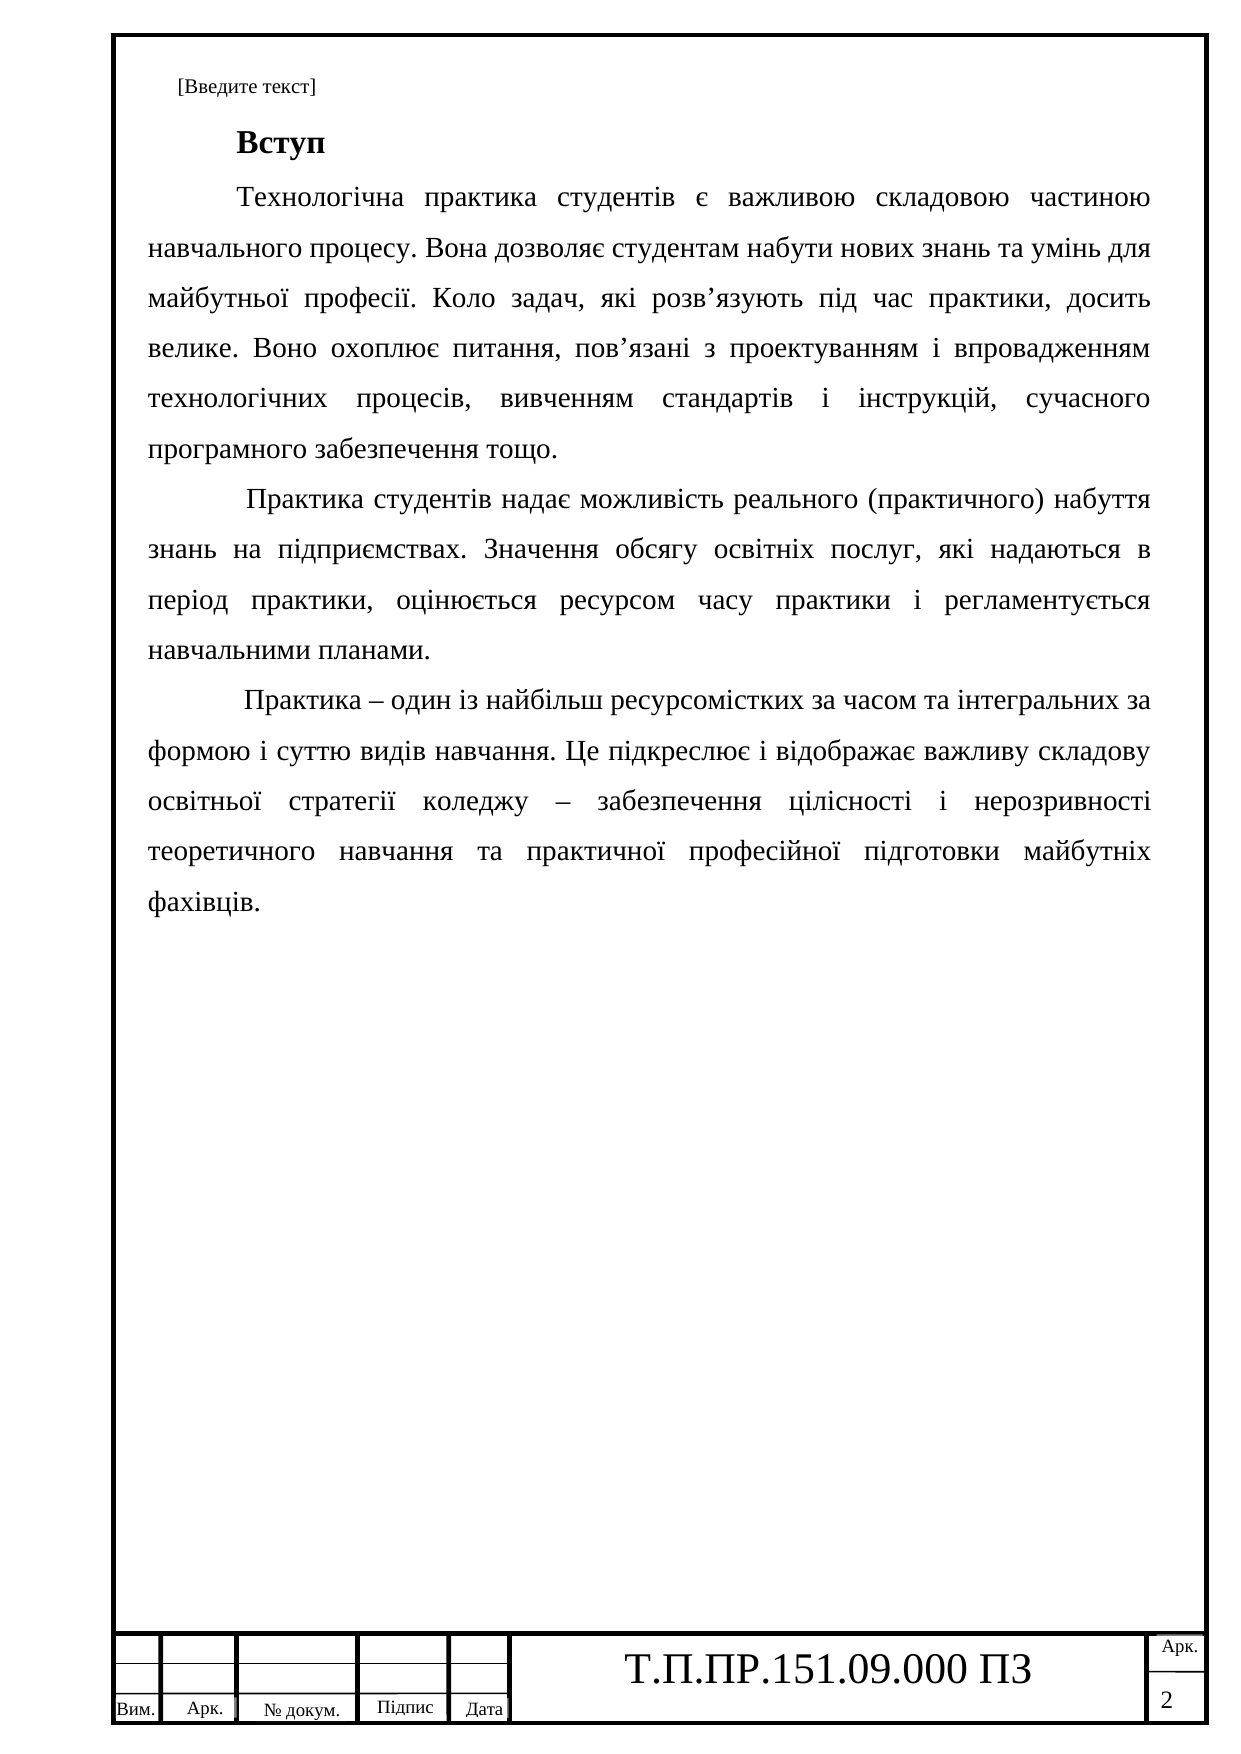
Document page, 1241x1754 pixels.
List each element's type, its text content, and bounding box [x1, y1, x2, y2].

list Технологічна практика студентів є важливою складовою частиною навчального процесу. Вона дозволяє студентам набути нових знань та умінь для майбутньої професії. Коло задач, які розв’язують під час практики, досить велике. Воно охоплює питання, пов’язані з проектуванням і впровадженням технологічних процесів, вивченням стандартів і інструкцій, сучасного програмного забезпечення тощо. [148, 179, 1152, 464]
list Вступ [148, 122, 1152, 160]
list Практика – один із найбільш ресурсомістких за часом та інтегральних за формою і суттю видів навчання. Це підкреслює і відображає важливу складову освітньої стратегії коледжу – забезпечення цілісності і нерозривності теоретичного навчання та практичної професійної підготовки майбутніх фахівців. [148, 682, 1152, 917]
list Практика студентів надає можливість реального (практичного) набуття знань на підприємствах. Значення обсягу освітніх послуг, які надаються в період практики, оцінюється ресурсом часу практики і регламентується навчальними планами. [148, 481, 1152, 666]
